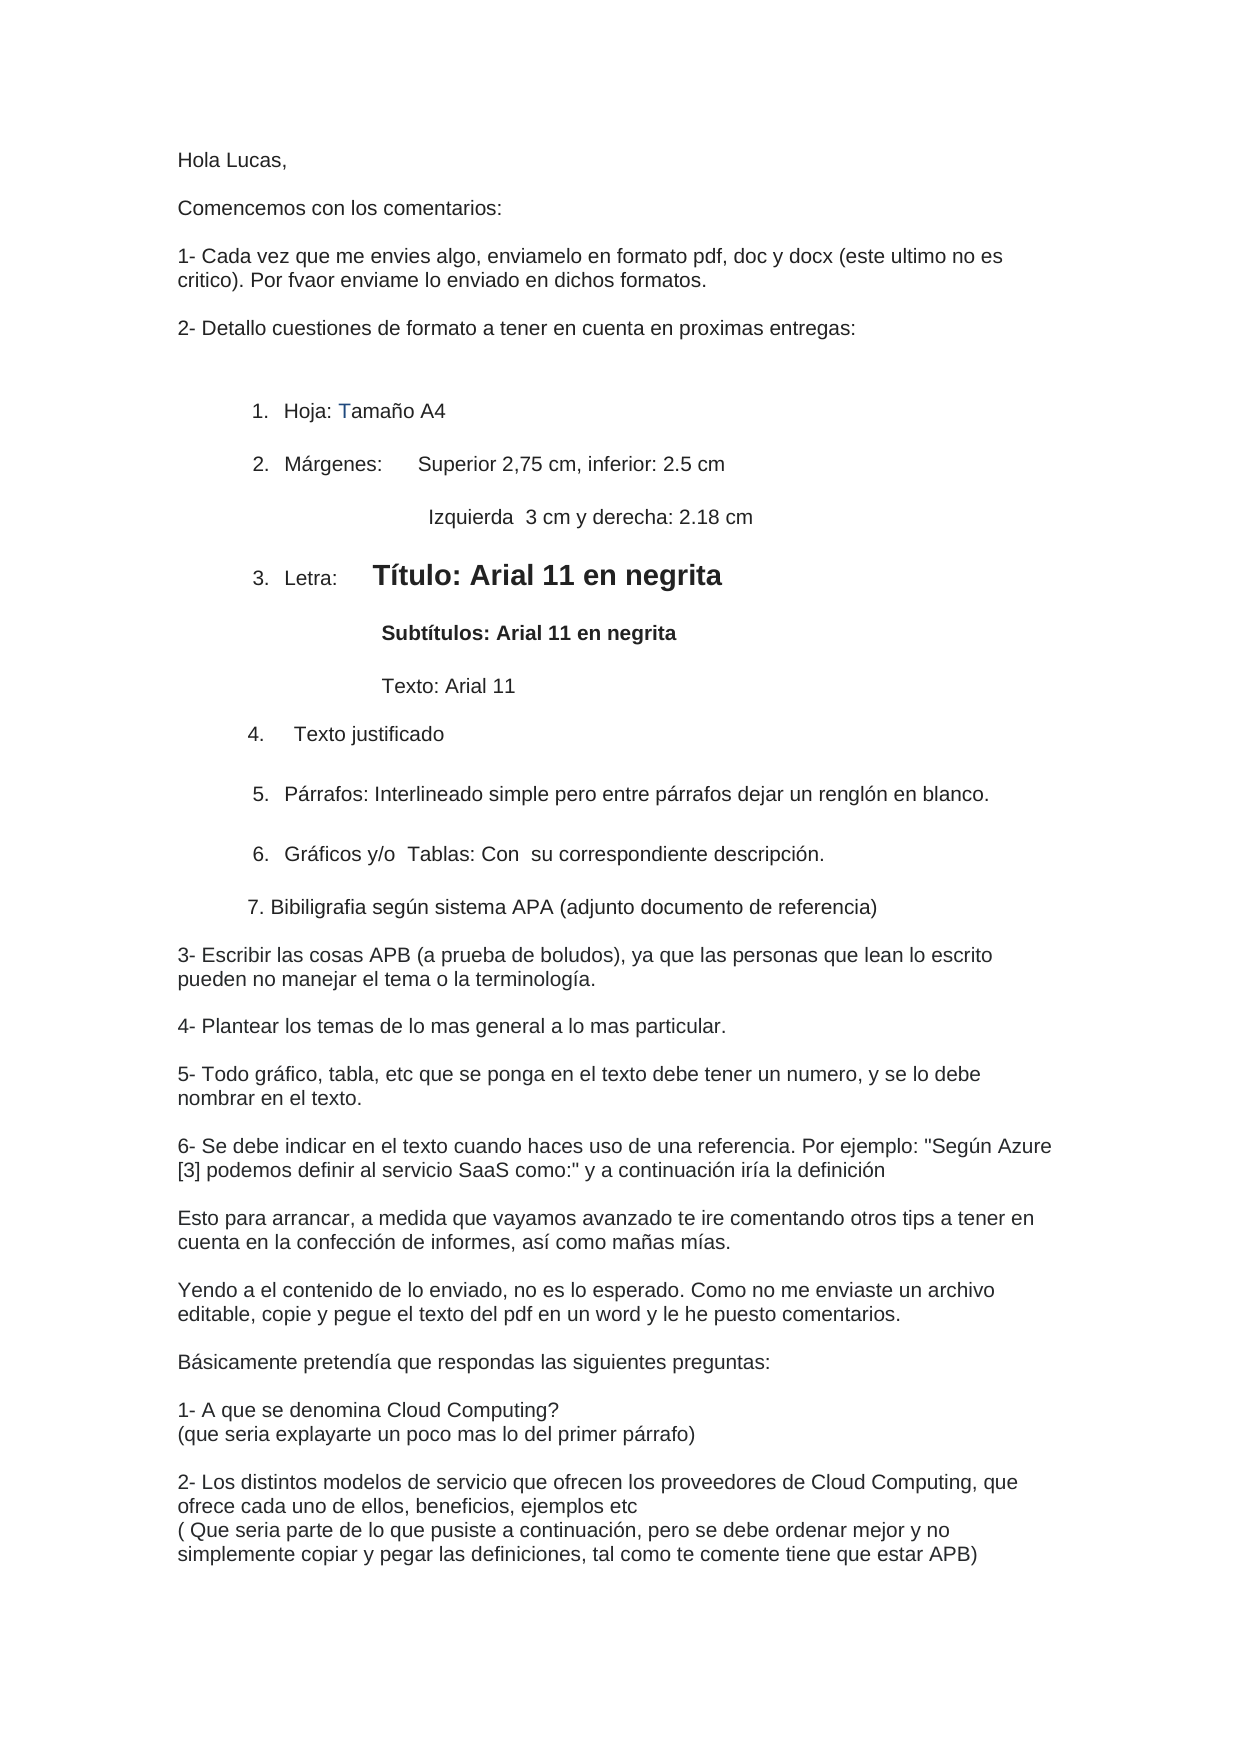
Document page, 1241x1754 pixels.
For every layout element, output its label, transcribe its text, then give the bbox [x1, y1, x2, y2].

text Comencemos con los comentarios: [177, 196, 1063, 219]
text (que seria explayarte un poco mas lo del primer párrafo) [177, 1422, 1063, 1446]
text 1- Cada vez que me envies algo, enviamelo en formato pdf, doc y docx (este ultimo no es critico). Por fvaor enviame lo enviado en dichos formatos. [177, 243, 1063, 291]
text Texto: Arial 11 [177, 674, 1063, 698]
text 6. Gráficos y/o Tablas: Con su correspondiente descripción. [252, 835, 1063, 865]
text Yendo a el contenido de lo enviado, no es lo esperado. Como no me enviaste un archivo editable, copie y pegue el texto del pdf en un word y le he puesto comentarios. [177, 1278, 1063, 1326]
text 2- Detallo cuestiones de formato a tener en cuenta en proximas entregas: [177, 315, 1063, 339]
text 6- Se debe indicar en el texto cuando haces uso de una referencia. Por ejemplo: "Según Azure [3] podemos definir al servicio SaaS como:" y a continuación iría la definición [177, 1134, 1063, 1182]
text 1- A que se denomina Cloud Computing? [177, 1398, 1063, 1422]
text Hola Lucas, [177, 148, 1063, 172]
text Izquierda 3 cm y derecha: 2.18 cm [177, 505, 1063, 529]
text 4- Plantear los temas de lo mas general a lo mas particular. [177, 1014, 1063, 1038]
text 5. Párrafos: Interlineado simple pero entre párrafos dejar un renglón en blanco. [252, 775, 1063, 806]
text Básicamente pretendía que respondas las siguientes preguntas: [177, 1350, 1063, 1374]
text Subtítulos: Arial 11 en negrita [177, 621, 1063, 645]
text 3. Letra: Título: Arial 11 en negrita [252, 558, 1063, 592]
text ( Que seria parte de lo que pusiste a continuación, pero se debe ordenar mejor y no simplemente copiar y pegar las definiciones, tal como te comente tiene que estar APB) [177, 1517, 1063, 1565]
text 2. Márgenes: Superior 2,75 cm, inferior: 2.5 cm [252, 452, 1063, 476]
text 7. Bibiligrafia según sistema APA (adjunto documento de referencia) [177, 894, 1063, 918]
text 3- Escribir las cosas APB (a prueba de boludos), ya que las personas que lean lo escrito pueden no manejar el tema o la terminología. [177, 942, 1063, 990]
text 2- Los distintos modelos de servicio que ofrecen los proveedores de Cloud Computing, que ofrece cada uno de ellos, beneficios, ejemplos etc [177, 1469, 1063, 1517]
text Esto para arrancar, a medida que vayamos avanzado te ire comentando otros tips a tener en cuenta en la confección de informes, así como mañas mías. [177, 1206, 1063, 1254]
text 4. Texto justificado [177, 722, 1063, 746]
text 5- Todo gráfico, tabla, etc que se ponga en el texto debe tener un numero, y se lo debe nombrar en el texto. [177, 1062, 1063, 1110]
text 1. Hoja: Tamaño A4 [252, 392, 1063, 423]
